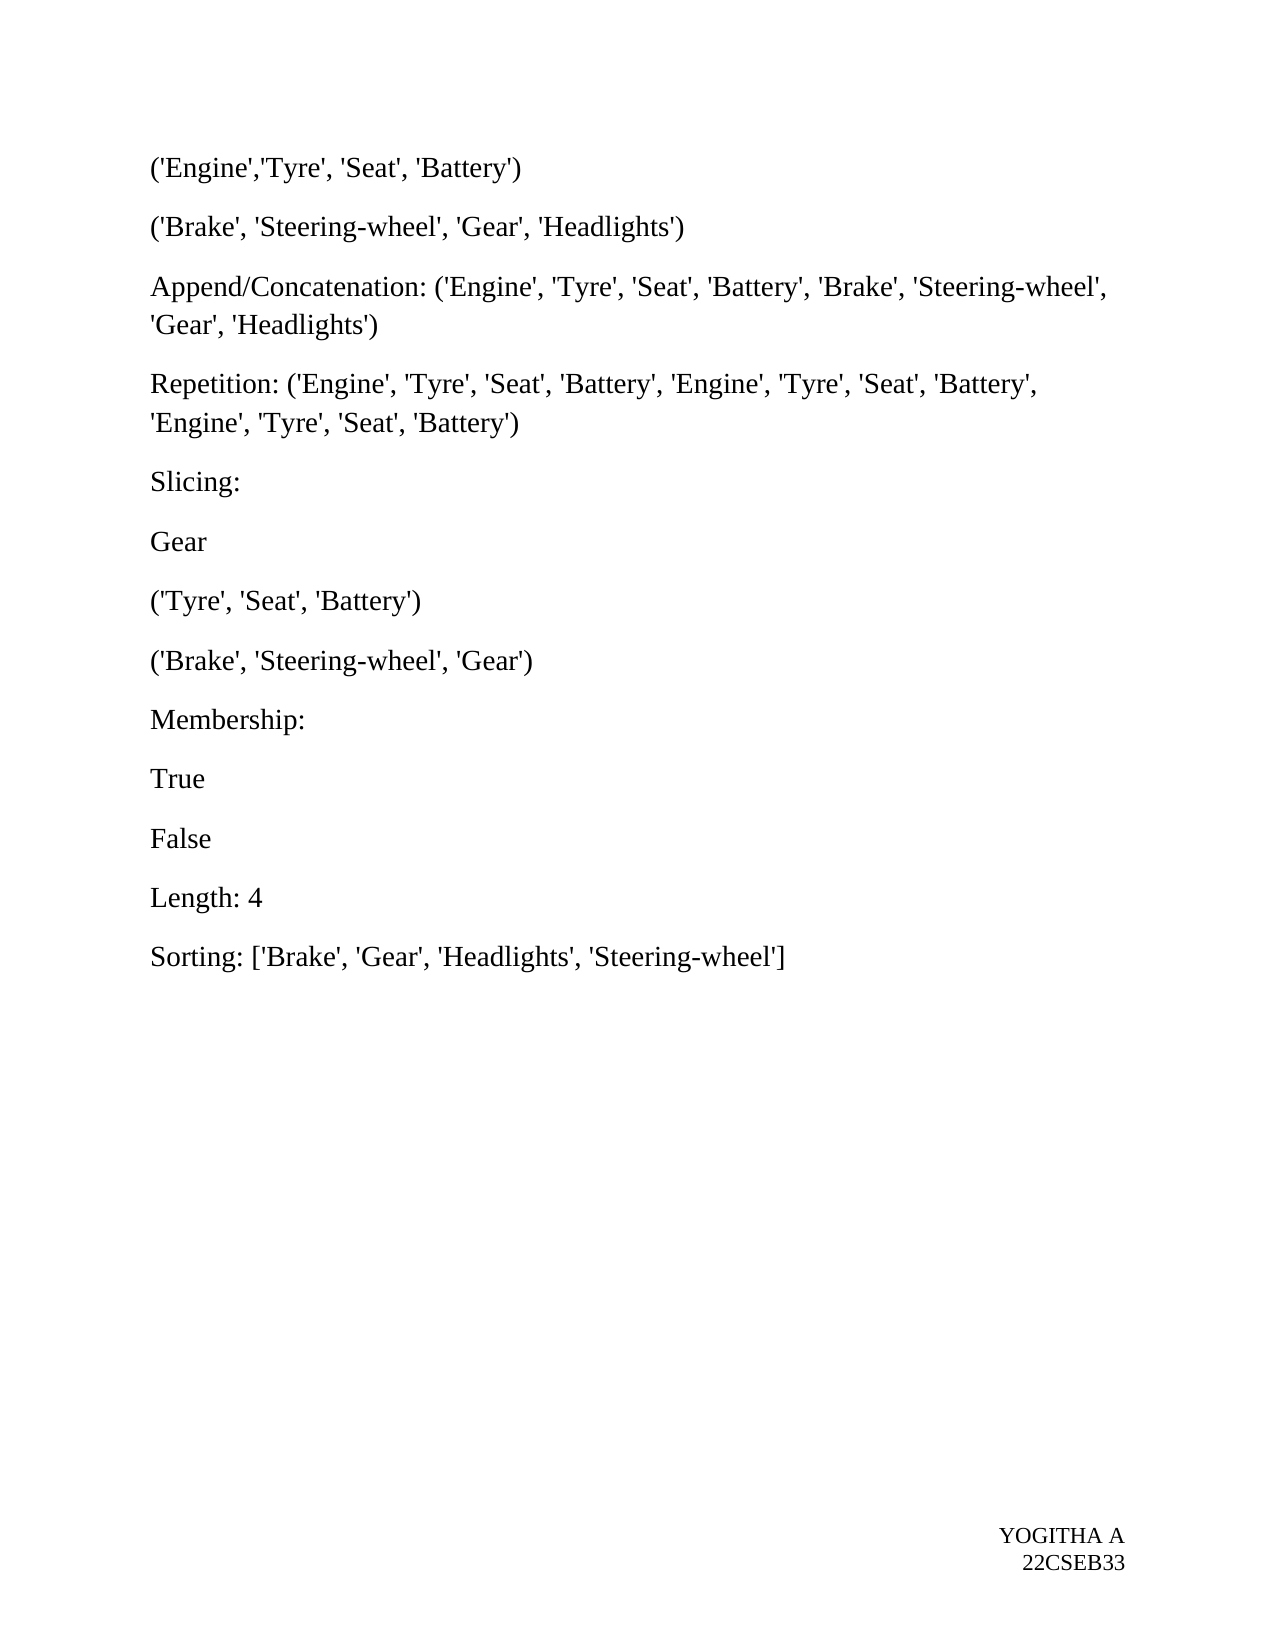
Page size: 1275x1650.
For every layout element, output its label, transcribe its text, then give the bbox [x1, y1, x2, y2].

text ('Brake', 'Steering-wheel', 'Gear') [150, 643, 1125, 676]
text ('Brake', 'Steering-wheel', 'Gear', 'Headlights') [150, 209, 1125, 243]
text Sorting: ['Brake', 'Gear', 'Headlights', 'Steering-wheel'] [150, 939, 1125, 973]
text Length: 4 [150, 880, 1125, 914]
text Repetition: ('Engine', 'Tyre', 'Seat', 'Battery', 'Engine', 'Tyre', 'Seat', 'Battery', 'Engine', 'Tyre', 'Seat', 'Battery') [150, 367, 1125, 439]
text ('Tyre', 'Seat', 'Battery') [150, 583, 1125, 617]
text True [150, 761, 1125, 795]
text Membership: [150, 702, 1125, 736]
text False [150, 821, 1125, 854]
text ('Engine','Tyre', 'Seat', 'Battery') [150, 150, 1125, 183]
text Slicing: [150, 464, 1125, 498]
text Gear [150, 524, 1125, 557]
text Append/Concatenation: ('Engine', 'Tyre', 'Seat', 'Battery', 'Brake', 'Steering-wheel', 'Gear', 'Headlights') [150, 269, 1125, 341]
